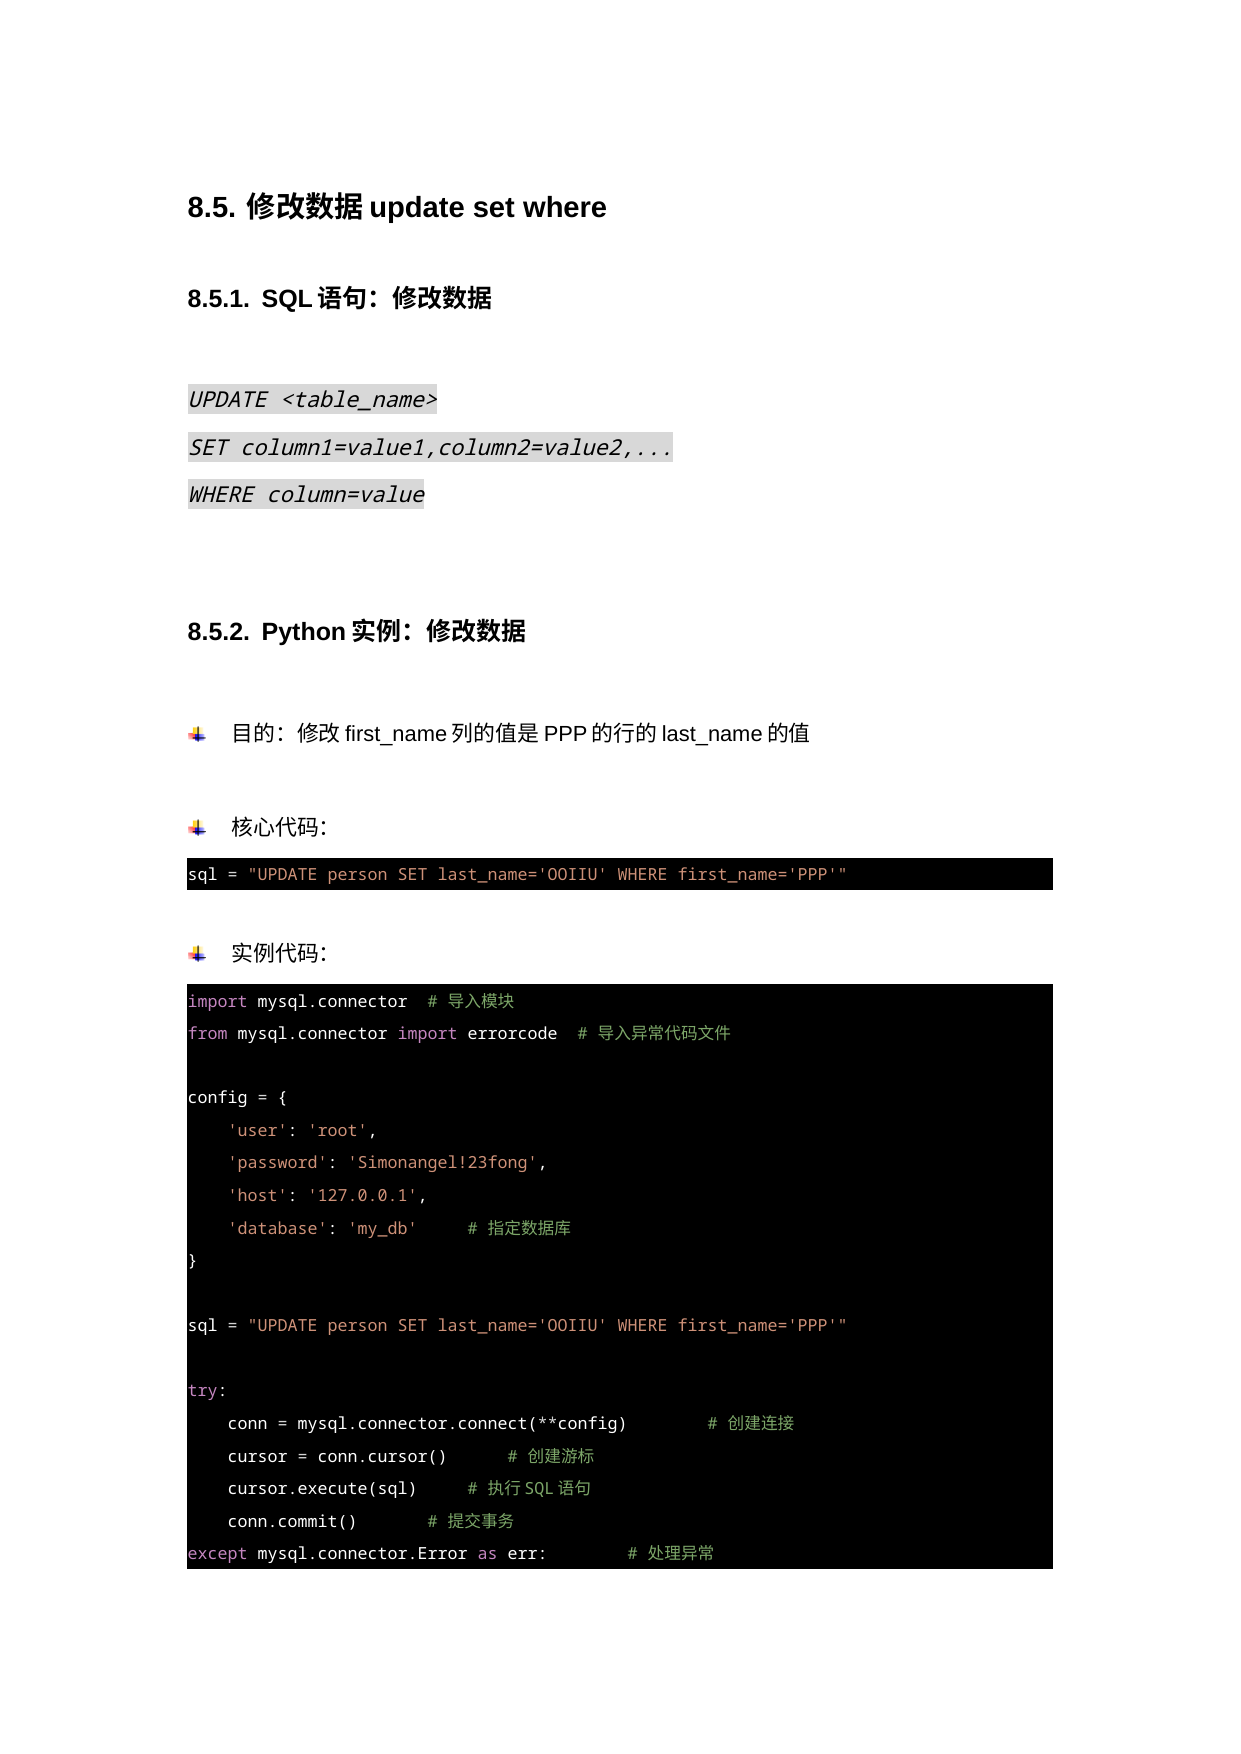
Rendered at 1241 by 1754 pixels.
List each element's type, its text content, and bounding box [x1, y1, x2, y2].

text } [187, 1244, 1053, 1276]
text except mysql.connector.Error as err: # 处理异常 [187, 1536, 1053, 1569]
text try: [187, 1374, 1053, 1406]
list 实例代码： [187, 935, 1053, 968]
list 核心代码： [187, 809, 1053, 842]
text 'database': 'my_db' # 指定数据库 [187, 1211, 1053, 1244]
text import mysql.connector # 导入模块 [187, 984, 1053, 1016]
text cursor = conn.cursor() # 创建游标 [187, 1439, 1053, 1471]
text conn = mysql.connector.connect(**config) # 创建连接 [187, 1406, 1053, 1439]
picture [188, 818, 206, 836]
text WHERE column=value [187, 478, 1053, 510]
text SET column1=value1,column2=value2,... [187, 430, 1053, 463]
text 'user': 'root', [187, 1114, 1053, 1146]
text 'host': '127.0.0.1', [187, 1179, 1053, 1211]
text conn.commit() # 提交事务 [187, 1504, 1053, 1536]
text UPDATE <table_name> [187, 383, 1053, 416]
text from mysql.connector import errorcode # 导入异常代码文件 [187, 1016, 1053, 1049]
text config = { [187, 1081, 1053, 1114]
text 'password': 'Simonangel!23fong', [187, 1146, 1053, 1179]
subtitle Python实例：修改数据 [187, 597, 1053, 662]
picture [188, 944, 206, 962]
list 目的：修改first_name列的值是PPP的行的last_name的值 [187, 716, 1053, 748]
text sql = "UPDATE person SET last_name='OOIIU' WHERE first_name='PPP'" [187, 858, 1053, 890]
picture [188, 725, 206, 742]
subtitle 修改数据update set where [187, 172, 1053, 237]
text sql = "UPDATE person SET last_name='OOIIU' WHERE first_name='PPP'" [187, 1309, 1053, 1341]
subtitle SQL语句：修改数据 [187, 264, 1053, 329]
text cursor.execute(sql) # 执行SQL语句 [187, 1471, 1053, 1504]
